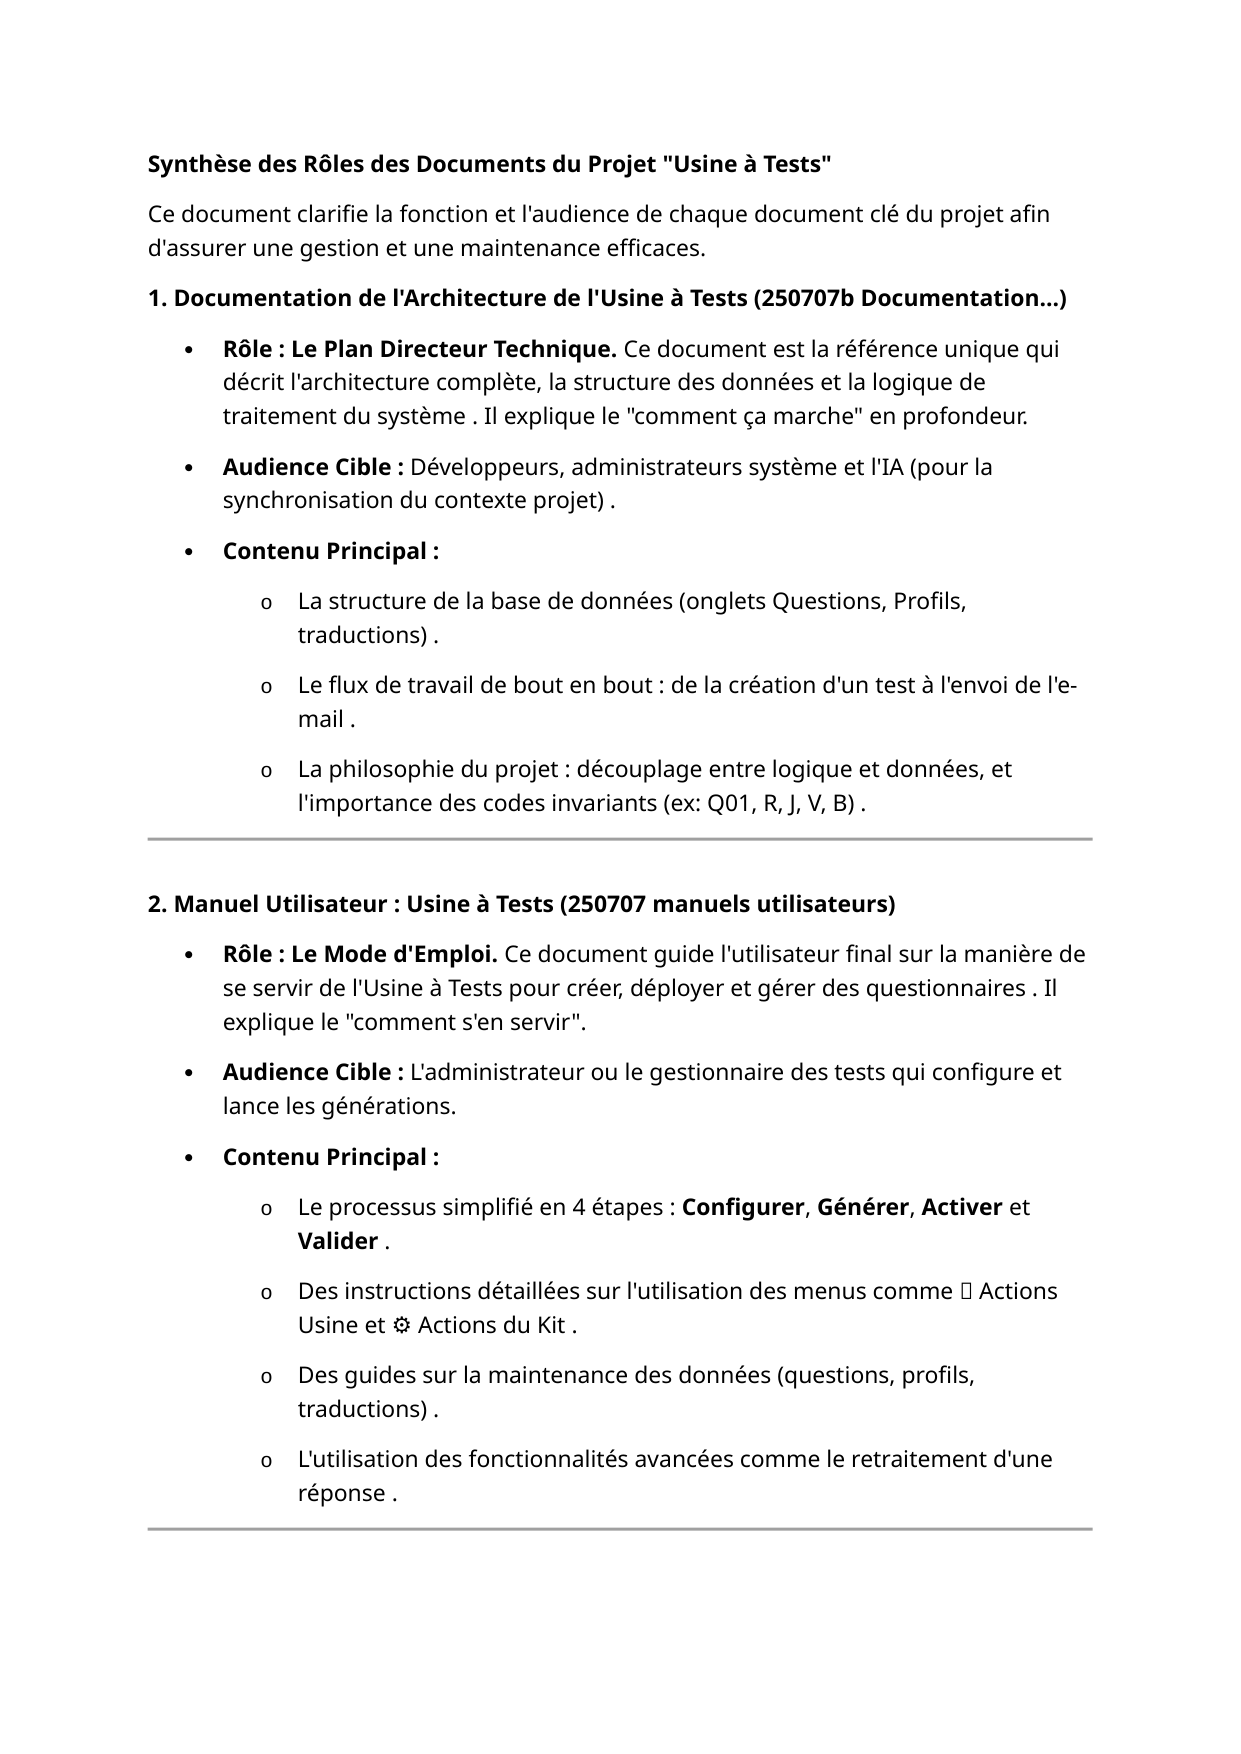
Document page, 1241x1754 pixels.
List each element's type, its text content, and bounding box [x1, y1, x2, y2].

list Rôle : Le Mode d'Emploi. Ce document guide l'utilisateur final sur la manière de se servir de l'Usine à Tests pour créer, déployer et gérer des questionnaires . Il explique le "comment s'en servir". [185, 938, 1093, 1037]
list Des instructions détaillées sur l'utilisation des menus comme 🚀 Actions Usine et ⚙️ Actions du Kit . [260, 1275, 1093, 1340]
list Rôle : Le Plan Directeur Technique. Ce document est la référence unique qui décrit l'architecture complète, la structure des données et la logique de traitement du système . Il explique le "comment ça marche" en profondeur. [185, 333, 1093, 431]
list Des guides sur la maintenance des données (questions, profils, traductions) . [260, 1359, 1093, 1424]
list Audience Cible : L'administrateur ou le gestionnaire des tests qui configure et lance les générations. [185, 1056, 1093, 1121]
list Audience Cible : Développeurs, administrateurs système et l'IA (pour la synchronisation du contexte projet) . [185, 451, 1093, 516]
text 1. Documentation de l'Architecture de l'Usine à Tests (250707b Documentation...) [148, 282, 1093, 313]
text Synthèse des Rôles des Documents du Projet "Usine à Tests" [148, 148, 1093, 179]
list La philosophie du projet : découplage entre logique et données, et l'importance des codes invariants (ex: Q01, R, J, V, B) . [260, 753, 1093, 818]
text Ce document clarifie la fonction et l'audience de chaque document clé du projet afin d'assurer une gestion et une maintenance efficaces. [148, 198, 1093, 263]
list L'utilisation des fonctionnalités avancées comme le retraitement d'une réponse . [260, 1443, 1093, 1508]
list La structure de la base de données (onglets Questions, Profils, traductions) . [260, 585, 1093, 650]
list Contenu Principal : [185, 535, 1093, 566]
list Le flux de travail de bout en bout : de la création d'un test à l'envoi de l'e-mail . [260, 669, 1093, 734]
list Le processus simplifié en 4 étapes : Configurer, Générer, Activer et Valider . [260, 1191, 1093, 1256]
list Contenu Principal : [185, 1141, 1093, 1172]
text 2. Manuel Utilisateur : Usine à Tests (250707 manuels utilisateurs) [148, 888, 1093, 919]
